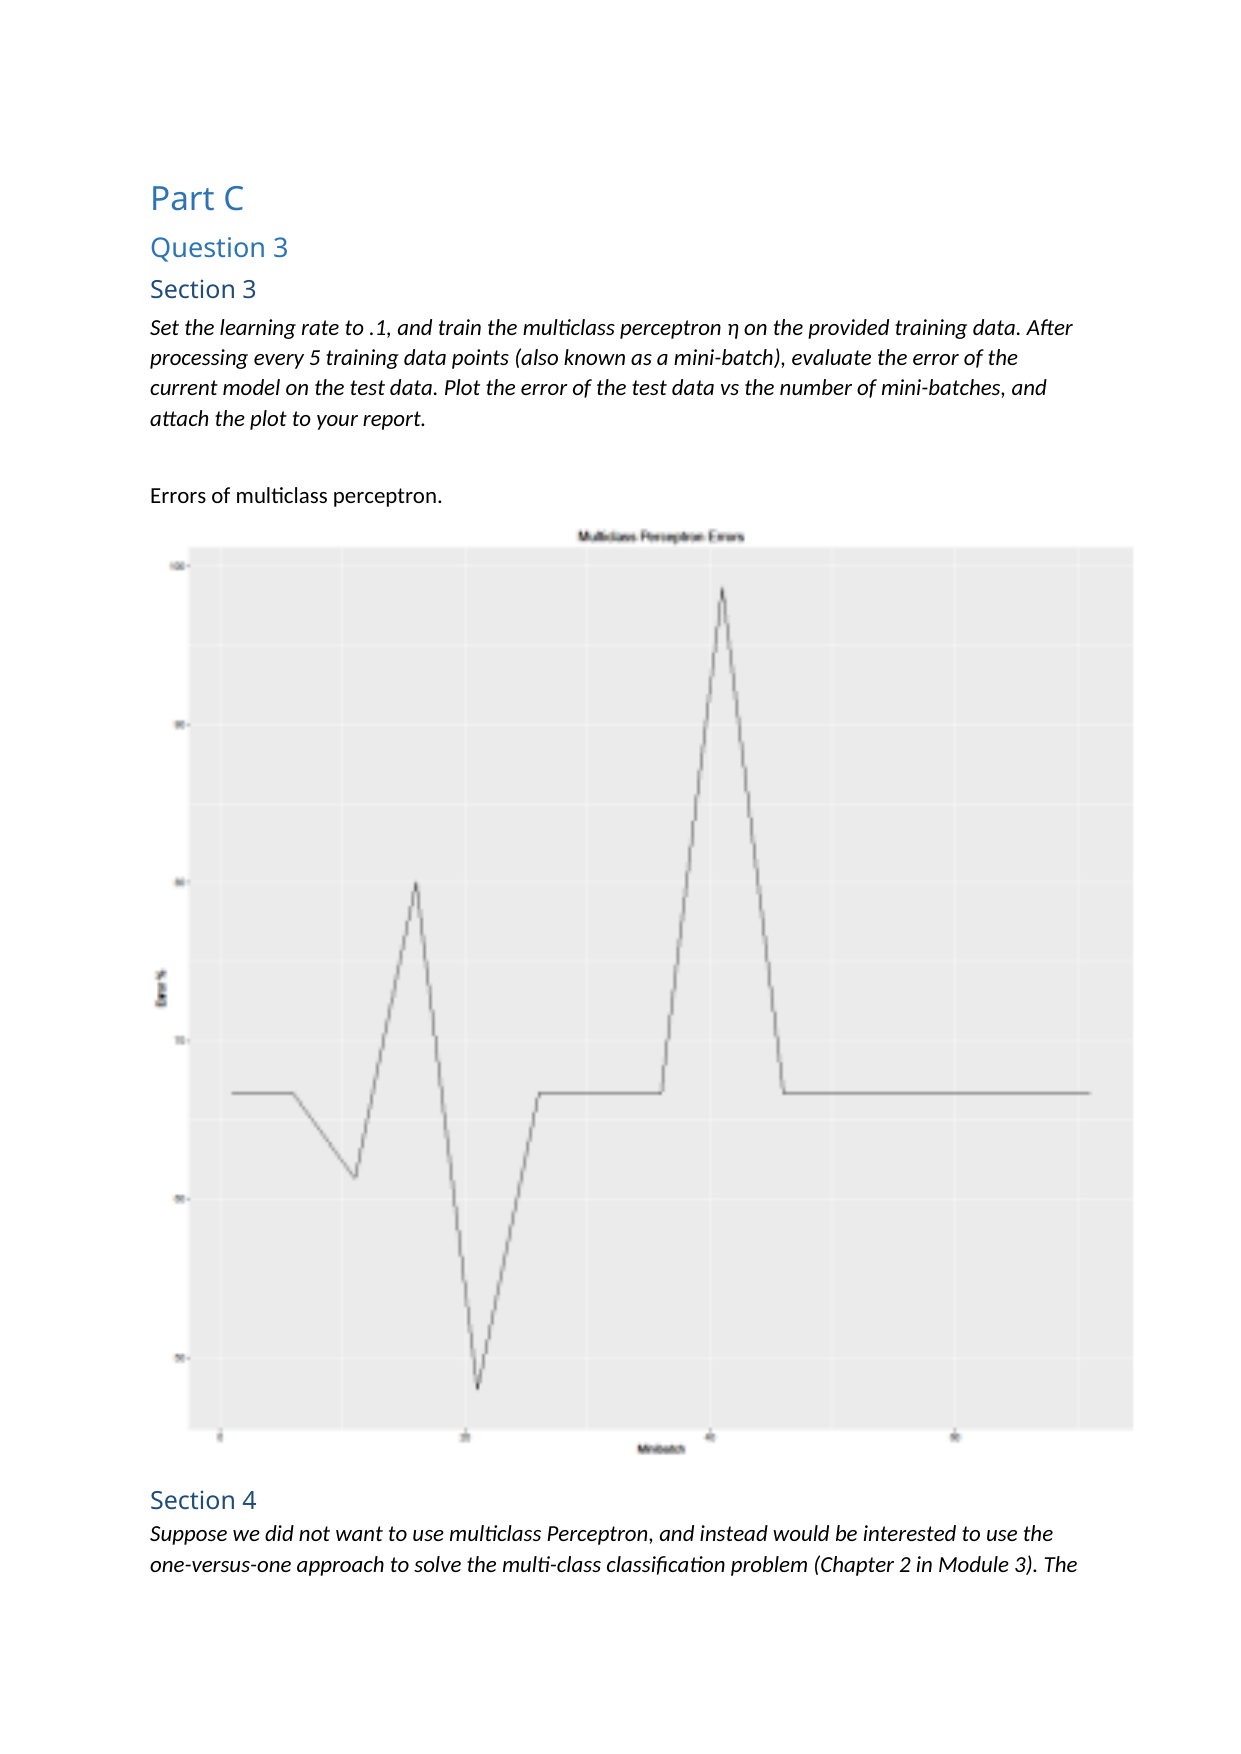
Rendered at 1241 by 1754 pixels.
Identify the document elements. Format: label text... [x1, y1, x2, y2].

text Errors of multiclass perceptron. [150, 481, 1090, 509]
subtitle Section 3 [150, 272, 1090, 306]
subtitle Part C [150, 175, 1090, 220]
subtitle Set the learning rate to .1, and train the multiclass perceptron η on the provided training data. After processing every 5 training data points (also known as a mini-batch), evaluate the error of the current model on the test data. Plot the error of the test data vs the number of mini-batches, and attach the plot to your report. [150, 313, 1090, 432]
subtitle Question 3 [150, 228, 1090, 265]
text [150, 1519, 1090, 1578]
subtitle Section 4 [150, 1483, 1090, 1517]
